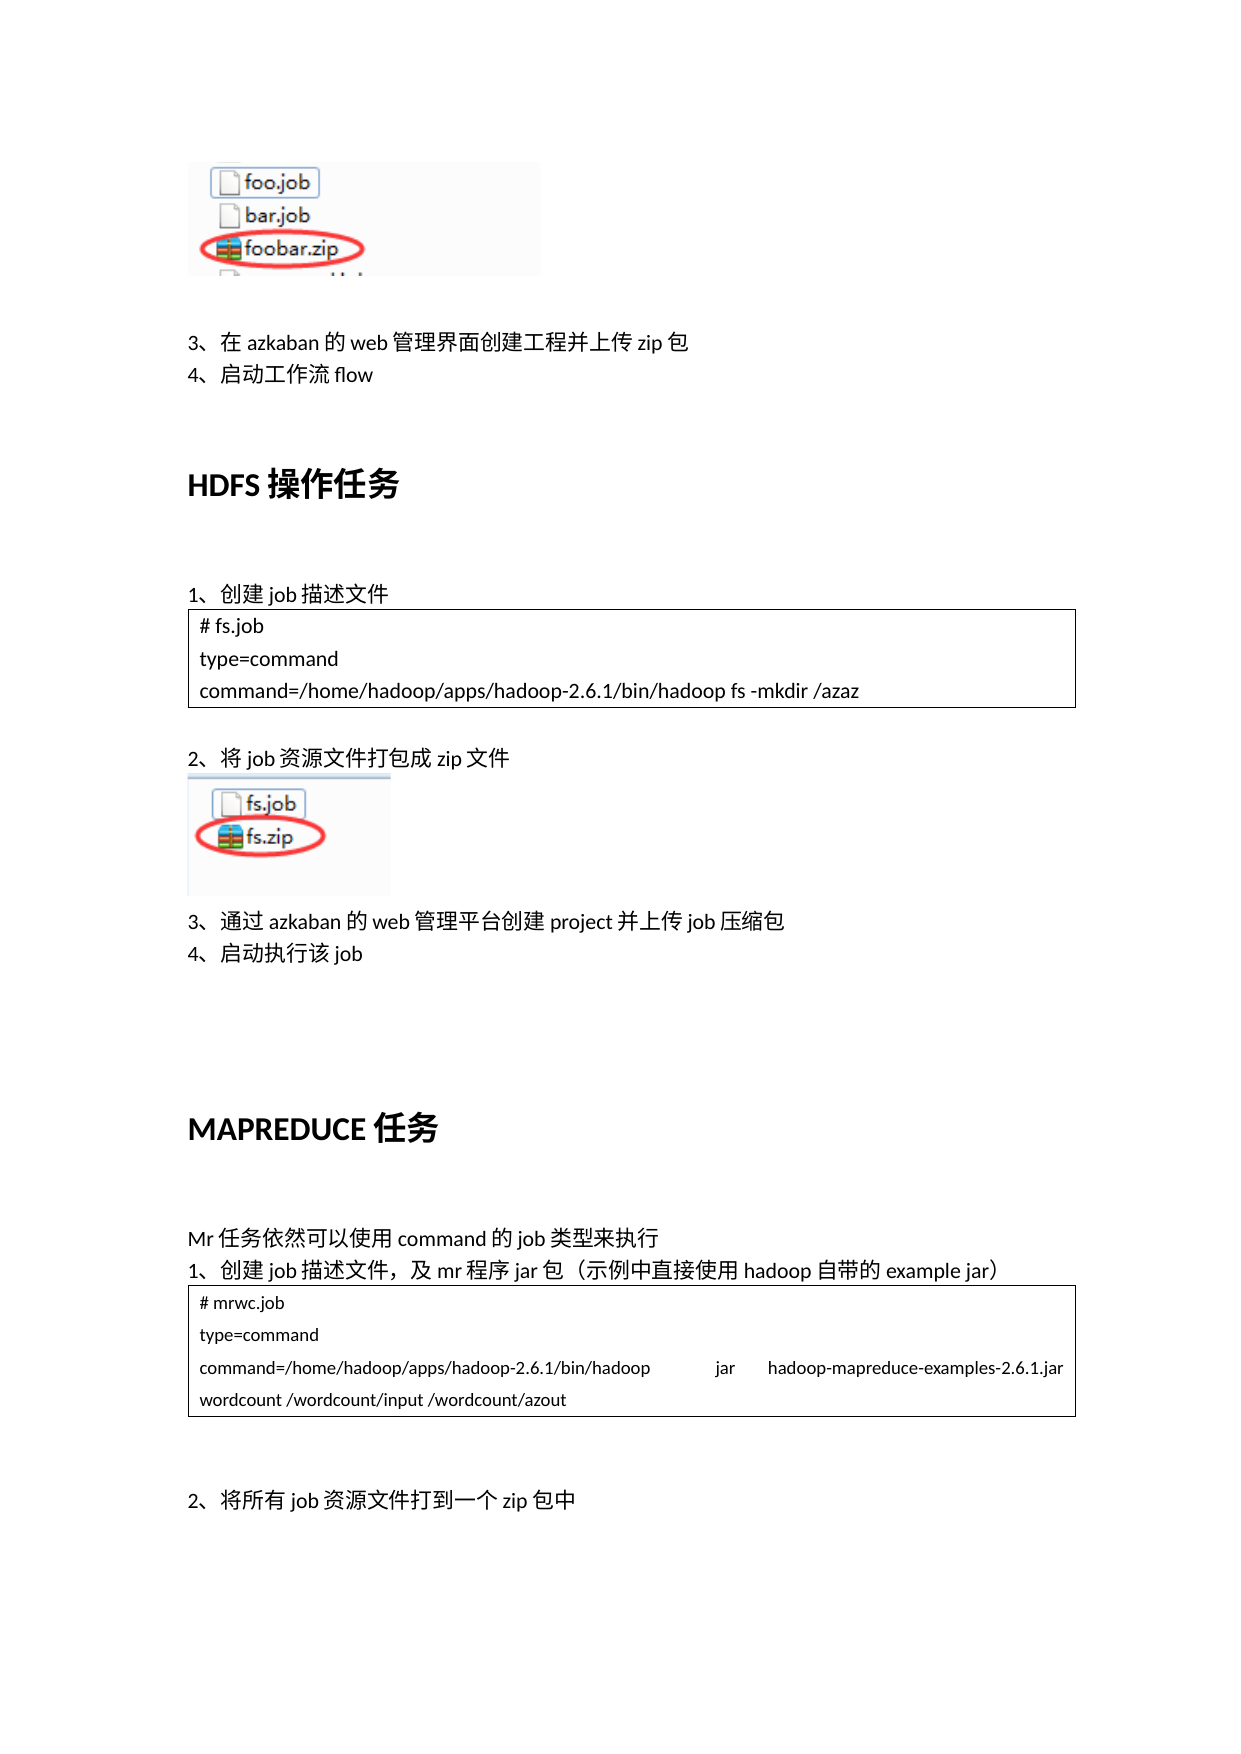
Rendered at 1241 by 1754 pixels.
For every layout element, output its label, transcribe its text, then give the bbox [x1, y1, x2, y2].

text 3、通过azkaban的web管理平台创建project并上传job压缩包 [187, 903, 1053, 936]
list 创建job描述文件，及mr程序jar包（示例中直接使用hadoop自带的example jar） [187, 1253, 1053, 1285]
list 启动工作流flow [187, 357, 1053, 389]
table_header # mrwc.job type=command command=/home/hadoop/apps/hadoop-2.6.1/bin/hadoop jar hadoop-mapreduce-examples-2.6.1.jar wordcount /wordcount/input /wordcount/azout [189, 1286, 1075, 1416]
list 将job资源文件打包成zip文件 [187, 741, 1053, 773]
picture [187, 773, 391, 896]
table_header # fs.job type=command command=/home/hadoop/apps/hadoop-2.6.1/bin/hadoop fs -mkdir /azaz [189, 610, 1075, 707]
subtitle HDFS操作任务 [187, 449, 1053, 514]
picture [187, 162, 541, 276]
text 4、启动执行该job [187, 936, 1053, 968]
text Mr任务依然可以使用command的job类型来执行 [187, 1220, 1053, 1253]
list 在azkaban的web管理界面创建工程并上传zip包 [187, 324, 1053, 357]
subtitle MAPREDUCE任务 [187, 1093, 1053, 1158]
list 将所有job资源文件打到一个zip包中 [187, 1482, 1053, 1515]
list 创建job描述文件 [187, 576, 1053, 609]
